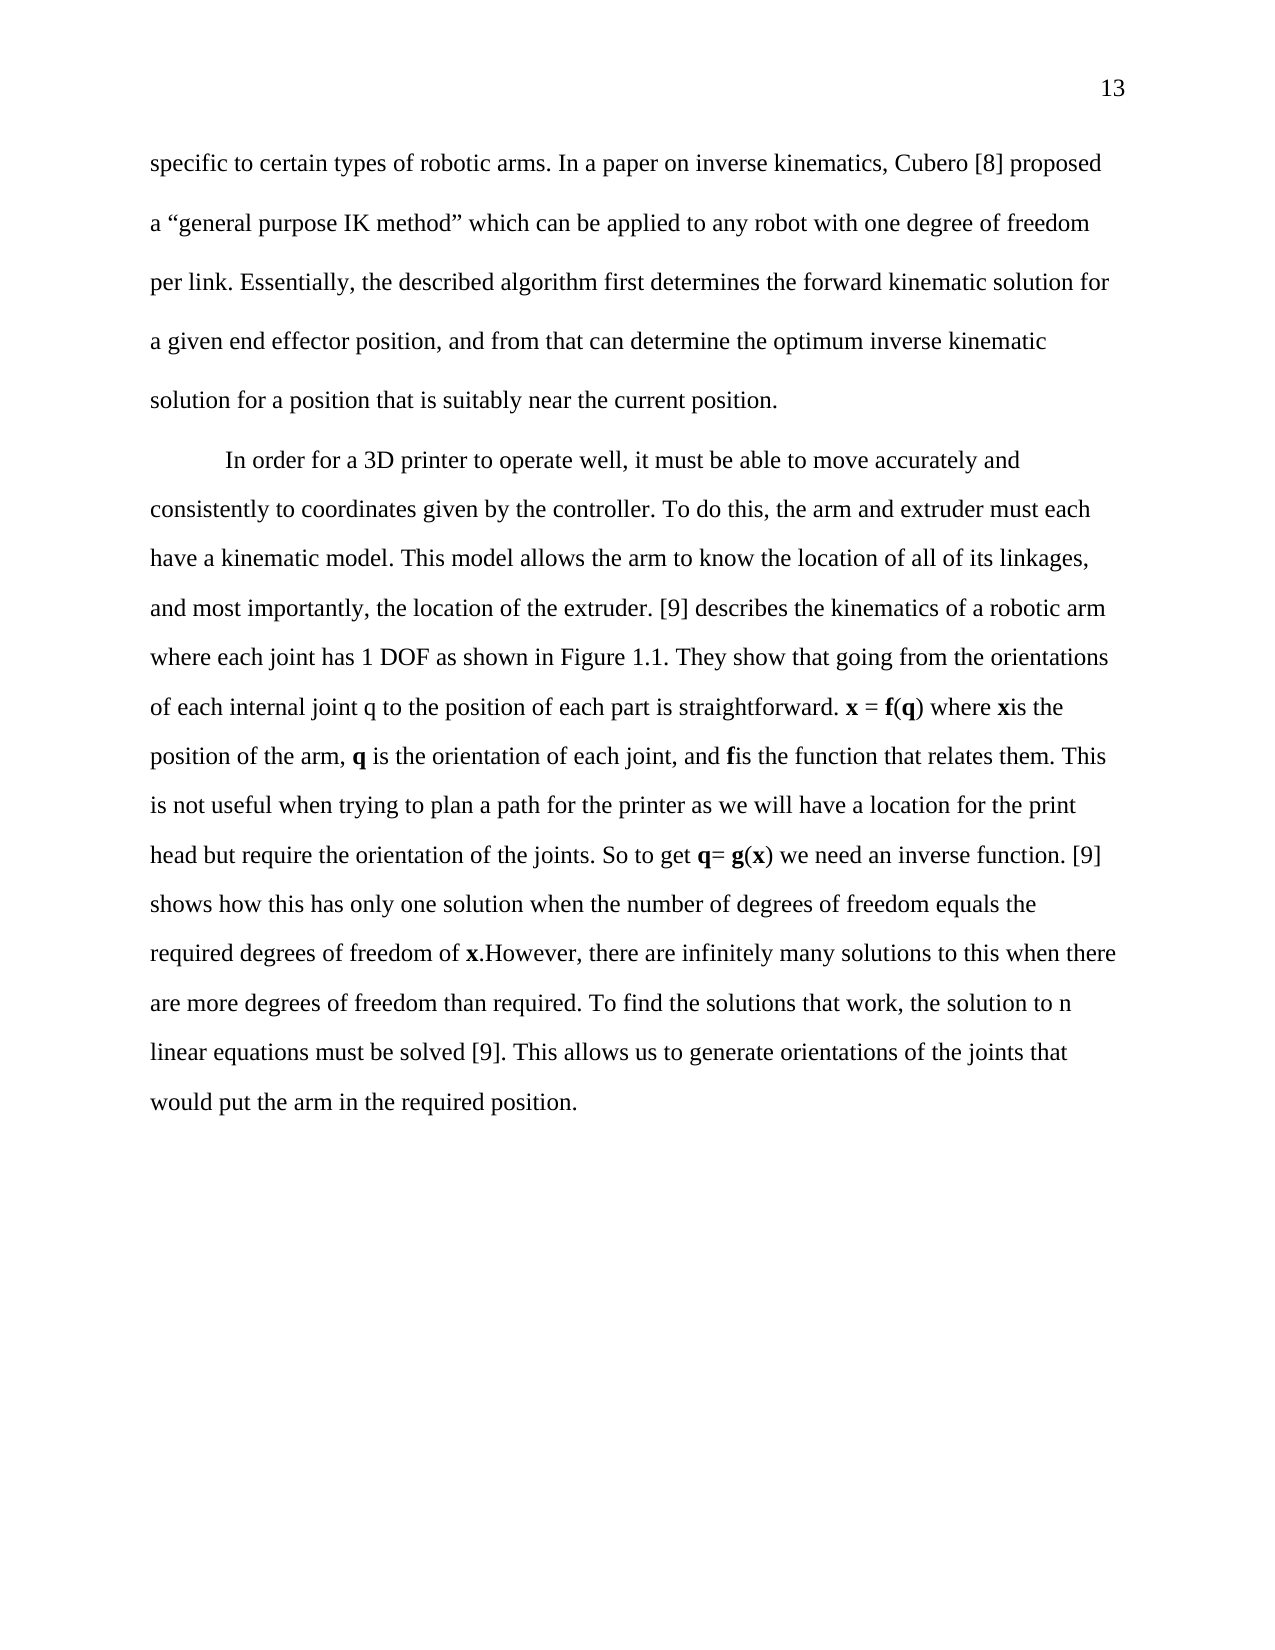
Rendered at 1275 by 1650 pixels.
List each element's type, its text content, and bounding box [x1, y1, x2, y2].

text In order for a 3D printer to operate well, it must be able to move accurately and consistently to coordinates given by the controller. To do this, the arm and extruder must each have a kinematic model. This model allows the arm to know the location of all of its linkages, and most importantly, the location of the extruder. [9] describes the kinematics of a robotic arm where each joint has 1 DOF as shown in Figure 1.1. They show that going from the orientations of each internal joint q to the position of each part is straightforward. ​x ​= ​f​(​q​) where ​x​is the position of the arm, ​q ​is the orientation of each joint, and ​f​is the function that relates them. This is not useful when trying to plan a path for the printer as we will have a location for the print head but require the orientation of the joints. So to get ​q​= ​g​(​x​) we need an inverse function. [9] shows how this has only one solution when the number of degrees of freedom equals the required degrees of freedom of ​x​.However, there are infinitely many solutions to this when there are more degrees of freedom than required. To find the solutions that work, the solution to n linear equations must be solved [9]. This allows us to generate orientations of the joints that would put the arm in the required position. [150, 445, 1123, 1115]
text 13 [150, 73, 1125, 102]
text specific to certain types of robotic arms. In a paper on inverse kinematics, Cubero [8] proposed a “general purpose IK method” which can be applied to any robot with one degree of freedom per link. Essentially, the described algorithm first determines the forward kinematic solution for a given end effector position, and from that can determine the optimum inverse kinematic solution for a position that is suitably near the current position. [150, 148, 1119, 414]
